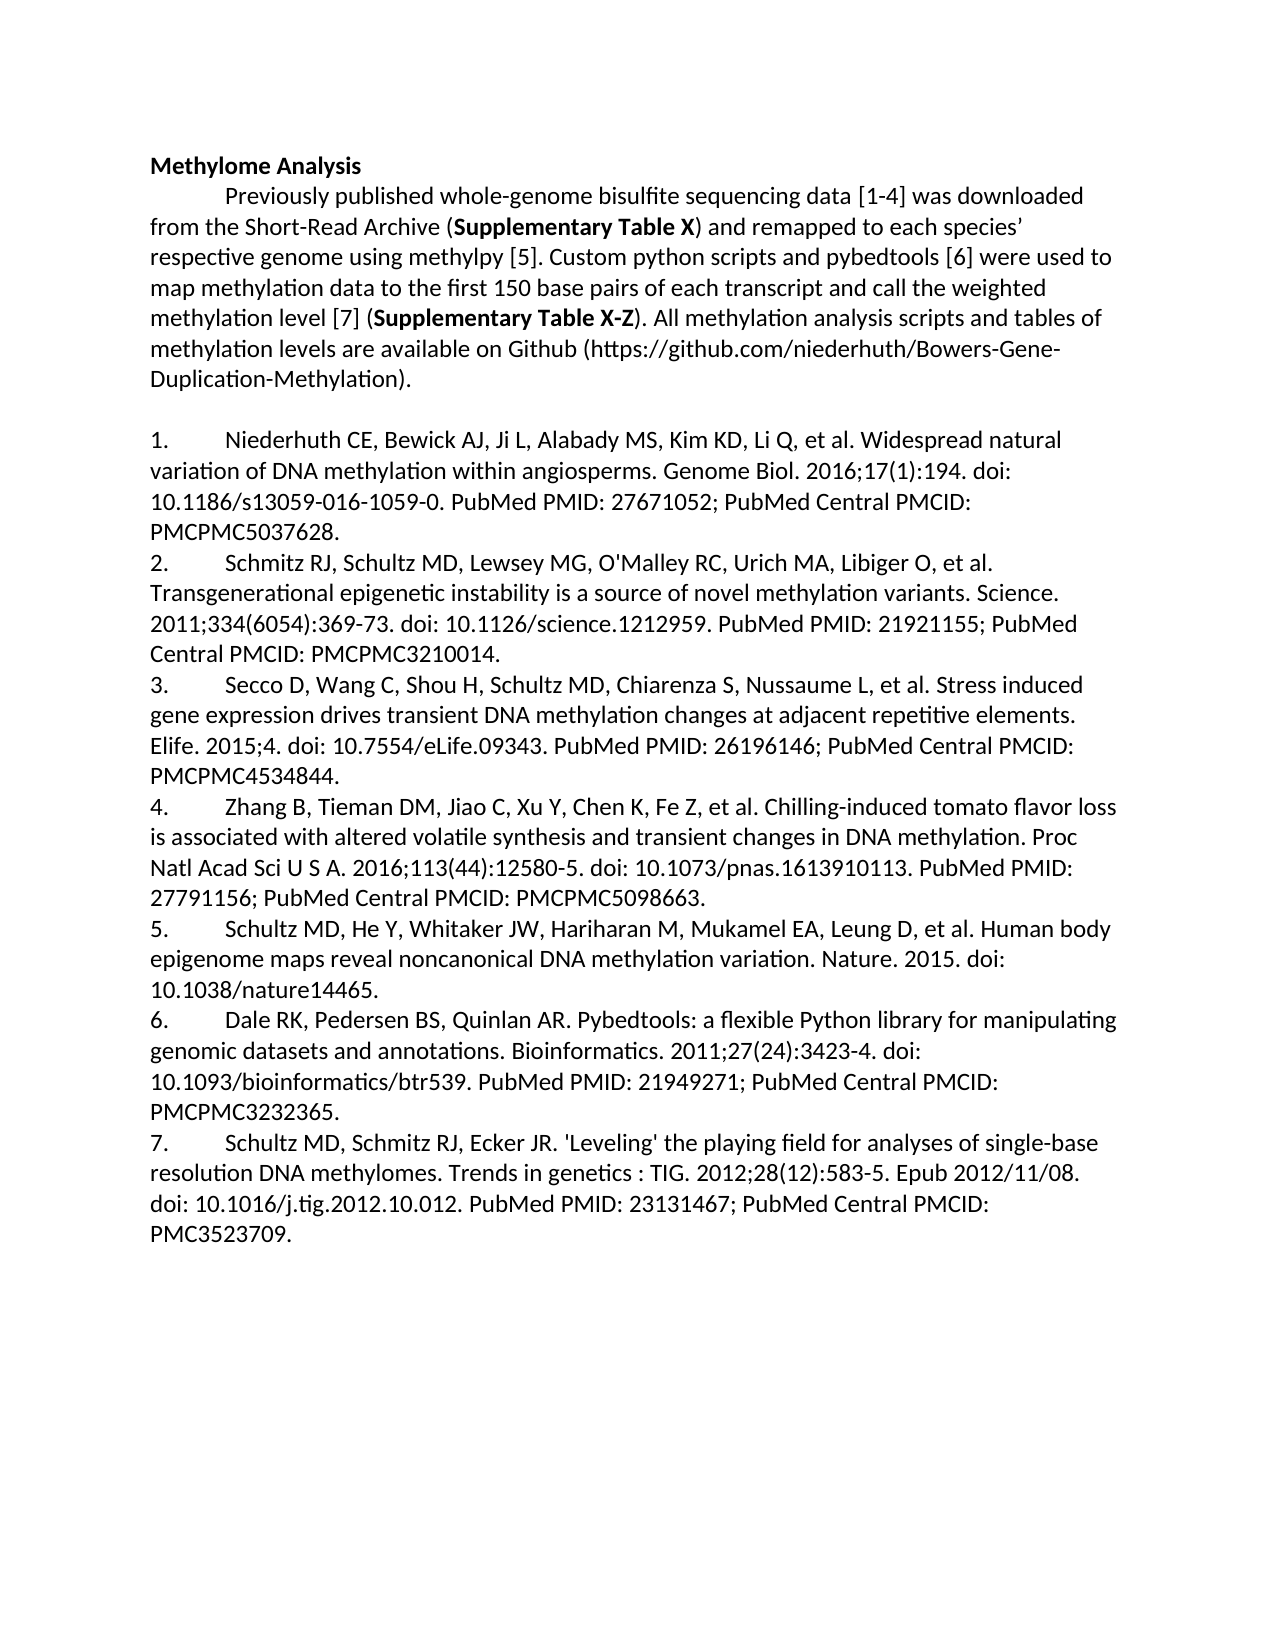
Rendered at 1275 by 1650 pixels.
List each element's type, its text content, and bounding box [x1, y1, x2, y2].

text 7. Schultz MD, Schmitz RJ, Ecker JR. 'Leveling' the playing field for analyses of single-base resolution DNA methylomes. Trends in genetics : TIG. 2012;28(12):583-5. Epub 2012/11/08. doi: 10.1016/j.tig.2012.10.012. PubMed PMID: 23131467; PubMed Central PMCID: PMC3523709. [150, 1127, 1125, 1249]
text 2. Schmitz RJ, Schultz MD, Lewsey MG, O'Malley RC, Urich MA, Libiger O, et al. Transgenerational epigenetic instability is a source of novel methylation variants. Science. 2011;334(6054):369-73. doi: 10.1126/science.1212959. PubMed PMID: 21921155; PubMed Central PMCID: PMCPMC3210014. [150, 547, 1125, 669]
text 6. Dale RK, Pedersen BS, Quinlan AR. Pybedtools: a flexible Python library for manipulating genomic datasets and annotations. Bioinformatics. 2011;27(24):3423-4. doi: 10.1093/bioinformatics/btr539. PubMed PMID: 21949271; PubMed Central PMCID: PMCPMC3232365. [150, 1004, 1125, 1127]
text 3. Secco D, Wang C, Shou H, Schultz MD, Chiarenza S, Nussaume L, et al. Stress induced gene expression drives transient DNA methylation changes at adjacent repetitive elements. Elife. 2015;4. doi: 10.7554/eLife.09343. PubMed PMID: 26196146; PubMed Central PMCID: PMCPMC4534844. [150, 669, 1125, 791]
text Previously published whole-genome bisulfite sequencing data [1-4] was downloaded from the Short-Read Archive (Supplementary Table X) and remapped to each species’ respective genome using methylpy [5]. Custom python scripts and pybedtools [6] were used to map methylation data to the first 150 base pairs of each transcript and call the weighted methylation level [7] (Supplementary Table X-Z). All methylation analysis scripts and tables of methylation levels are available on Github (https://github.com/niederhuth/Bowers-Gene-Duplication-Methylation). [150, 181, 1125, 394]
text 5. Schultz MD, He Y, Whitaker JW, Hariharan M, Mukamel EA, Leung D, et al. Human body epigenome maps reveal noncanonical DNA methylation variation. Nature. 2015. doi: 10.1038/nature14465. [150, 913, 1125, 1004]
text 4. Zhang B, Tieman DM, Jiao C, Xu Y, Chen K, Fe Z, et al. Chilling-induced tomato flavor loss is associated with altered volatile synthesis and transient changes in DNA methylation. Proc Natl Acad Sci U S A. 2016;113(44):12580-5. doi: 10.1073/pnas.1613910113. PubMed PMID: 27791156; PubMed Central PMCID: PMCPMC5098663. [150, 791, 1125, 913]
text 1. Niederhuth CE, Bewick AJ, Ji L, Alabady MS, Kim KD, Li Q, et al. Widespread natural variation of DNA methylation within angiosperms. Genome Biol. 2016;17(1):194. doi: 10.1186/s13059-016-1059-0. PubMed PMID: 27671052; PubMed Central PMCID: PMCPMC5037628. [150, 425, 1125, 547]
text Methylome Analysis [150, 150, 1125, 181]
